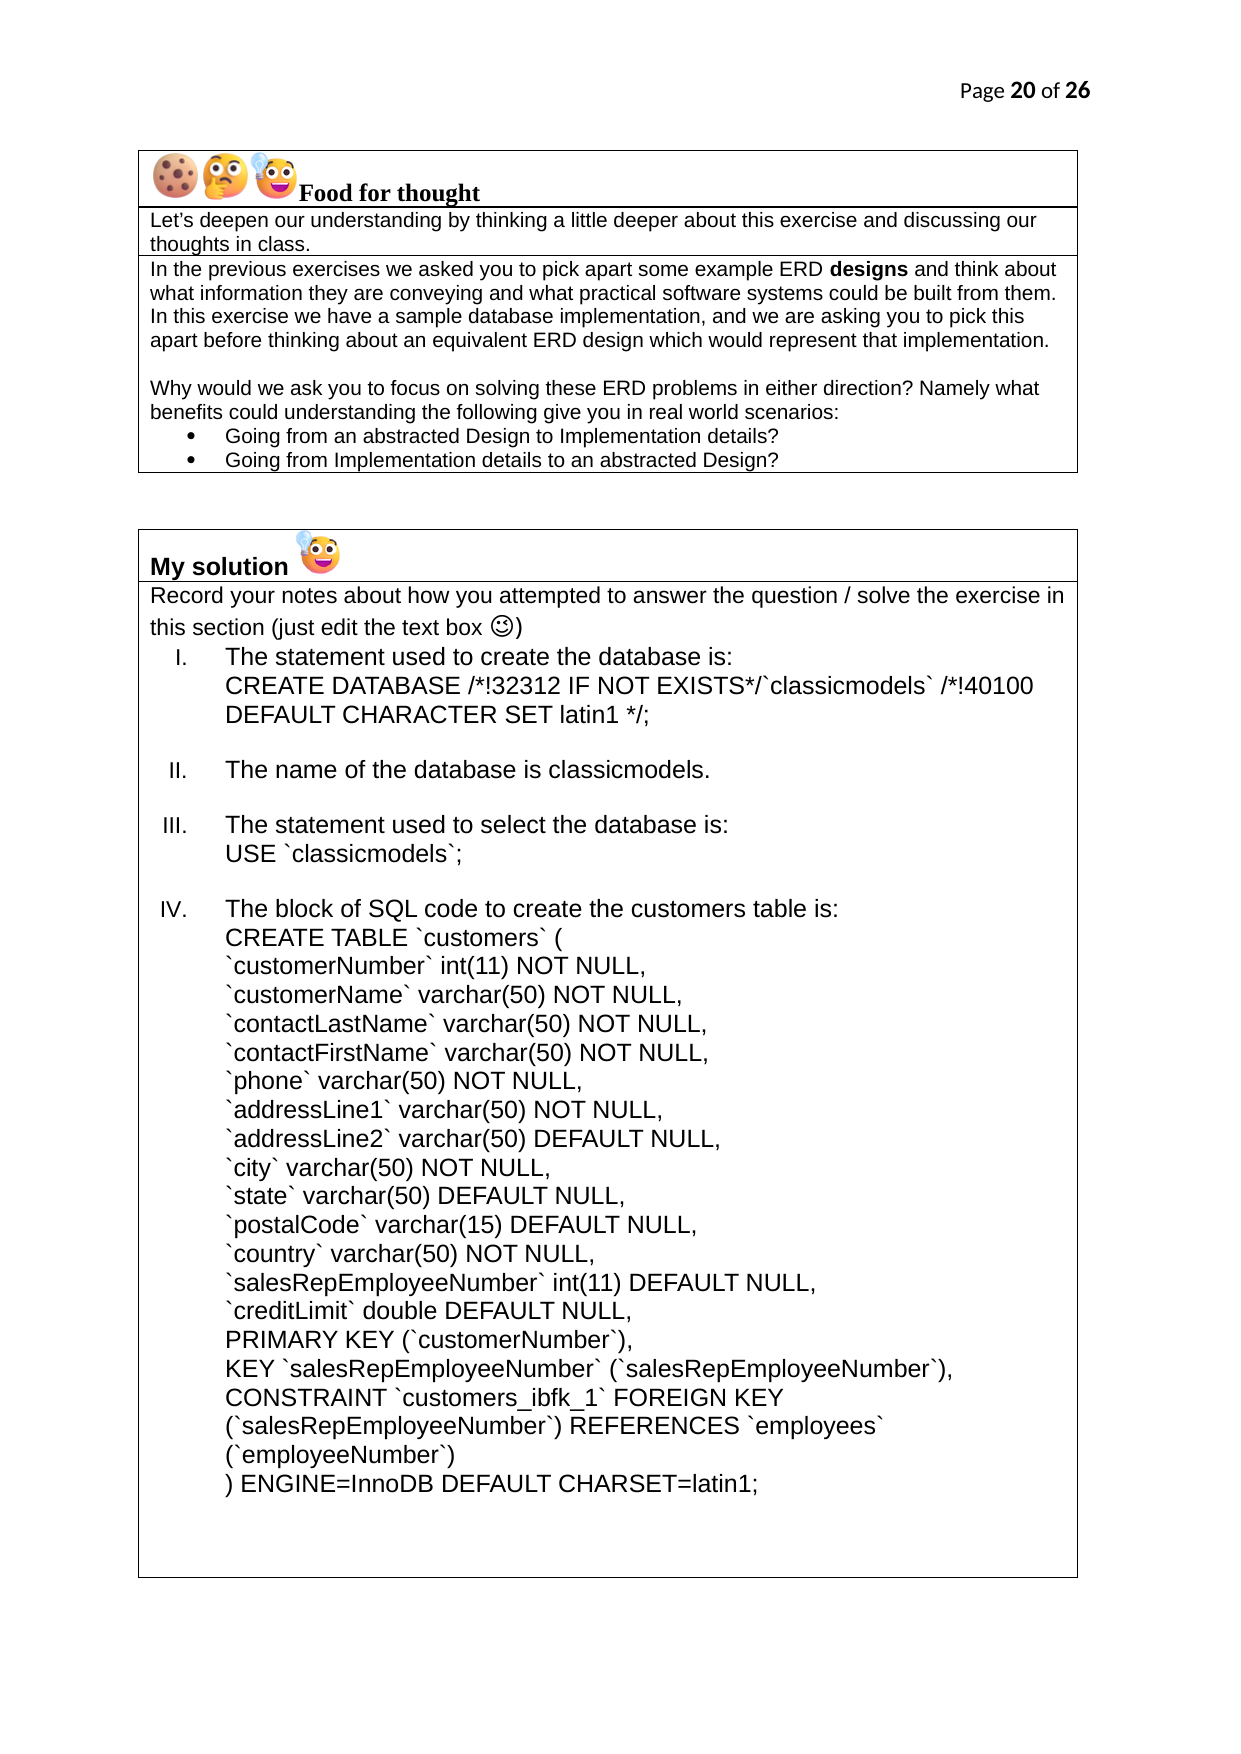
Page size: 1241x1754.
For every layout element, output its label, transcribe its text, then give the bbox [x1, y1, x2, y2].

picture [150, 151, 299, 201]
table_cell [139, 582, 1077, 1577]
table_header My solution [139, 530, 1077, 581]
table_cell In the previous exercises we asked you to pick apart some example ERD designs and think about what information they are conveying and what practical software systems could be built from them. In this exercise we have a sample database implementation, and we are asking you to pick this apart before thinking about an equivalent ERD design which would represent that implementation. Why would we ask you to focus on solving these ERD problems in either direction? Namely what benefits could understanding the following give you in real world scenarios: Going from an abstracted Design to Implementation details? Going from Implementation details to an abstracted Design? [139, 256, 1077, 472]
table_cell Let’s deepen our understanding by thinking a little deeper about this exercise and discussing our thoughts in class. [139, 208, 1077, 255]
picture [295, 530, 342, 576]
table_header Food for thought [139, 151, 1077, 206]
